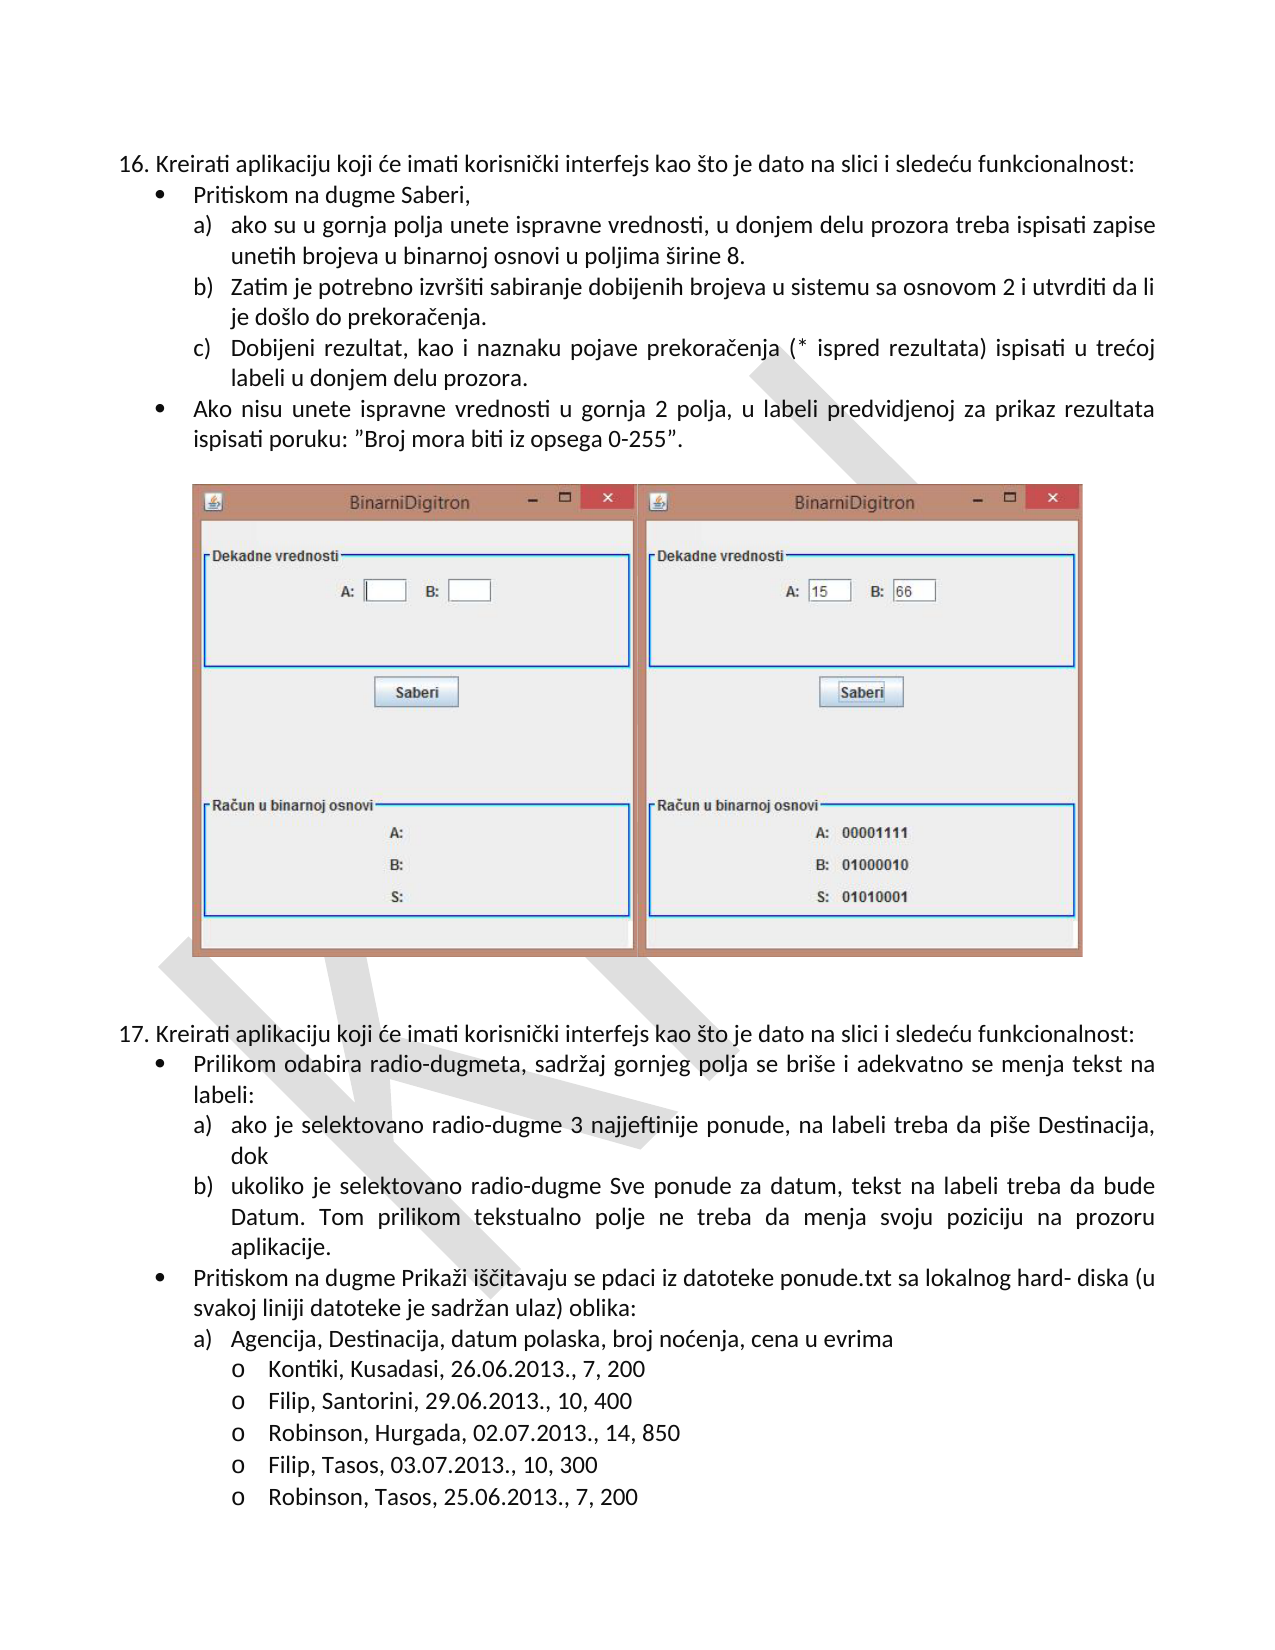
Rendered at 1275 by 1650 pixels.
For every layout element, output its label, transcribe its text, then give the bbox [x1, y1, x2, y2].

list Kontiki, Kusadasi, 26.06.2013., 7, 200 [231, 1353, 1157, 1385]
list Robinson, Hurgada, 02.07.2013., 14, 850 [231, 1417, 1157, 1449]
list ukoliko je selektovano radio-dugme Sve ponude za datum, tekst na labeli treba da bude Datum. Tom prilikom tekstualno polje ne treba da menja svoju poziciju na prozoru aplikacije. [193, 1170, 1157, 1262]
list Robinson, Tasos, 25.06.2013., 7, 200 [231, 1481, 1157, 1512]
list Agencija, Destinacija, datum polaska, broj noćenja, cena u evrima [193, 1323, 1157, 1353]
list Prilikom odabira radio-dugmeta, sadržaj gornjeg polja se briše i adekvatno se menja tekst na labeli: [156, 1048, 1157, 1109]
list Kreirati aplikaciju koji će imati korisnički interfejs kao što je dato na slici i sledeću funkcionalnost: [118, 1018, 1157, 1048]
list Zatim je potrebno izvršiti sabiranje dobijenih brojeva u sistemu sa osnovom 2 i utvrditi da li je došlo do prekoračenja. [193, 271, 1157, 332]
list Pritiskom na dugme Prikaži iščitavaju se pdaci iz datoteke ponude.txt sa lokalnog hard- diska (u svakoj liniji datoteke je sadržan ulaz) oblika: [156, 1262, 1157, 1323]
list Pritiskom na dugme Saberi, [156, 179, 1157, 210]
list Dobijeni rezultat, kao i naznaku pojave prekoračenja (* ispred rezultata) ispisati u trećoj labeli u donjem delu prozora. [193, 332, 1157, 393]
list Filip, Santorini, 29.06.2013., 10, 400 [231, 1385, 1157, 1417]
list ako je selektovano radio-dugme 3 najjeftinije ponude, na labeli treba da piše Destinacija, dok [193, 1109, 1157, 1170]
list Filip, Tasos, 03.07.2013., 10, 300 [231, 1449, 1157, 1481]
list ako su u gornja polja unete ispravne vrednosti, u donjem delu prozora treba ispisati zapise unetih brojeva u binarnoj osnovi u poljima širine 8. [193, 210, 1157, 271]
list Ako nisu unete ispravne vrednosti u gornja 2 polja, u labeli predvidjenoj za prikaz rezultata ispisati poruku: ”Broj mora biti iz opsega 0-255”. [156, 393, 1157, 454]
list Kreirati aplikaciju koji će imati korisnički interfejs kao što je dato na slici i sledeću funkcionalnost: [118, 149, 1157, 179]
